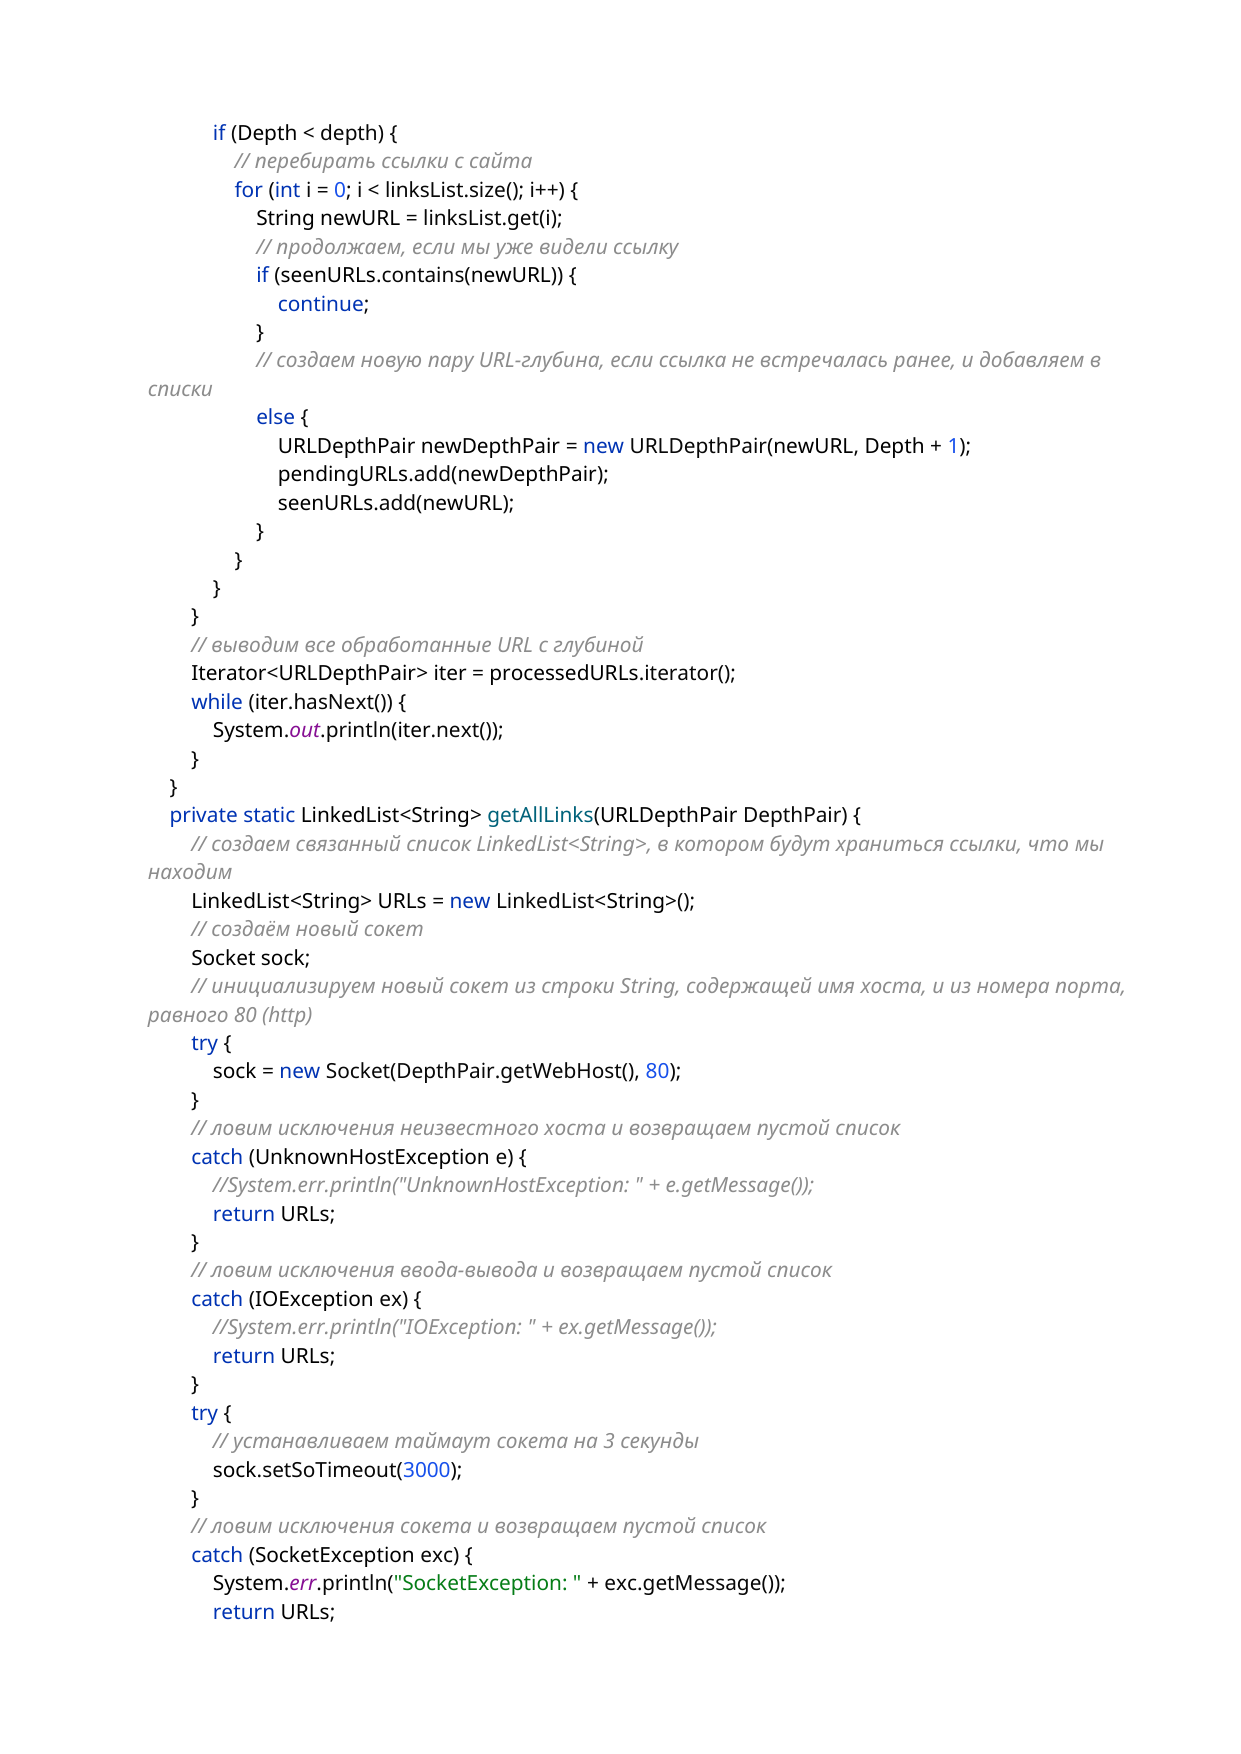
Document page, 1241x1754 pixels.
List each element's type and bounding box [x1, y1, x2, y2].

text [148, 118, 1152, 1625]
